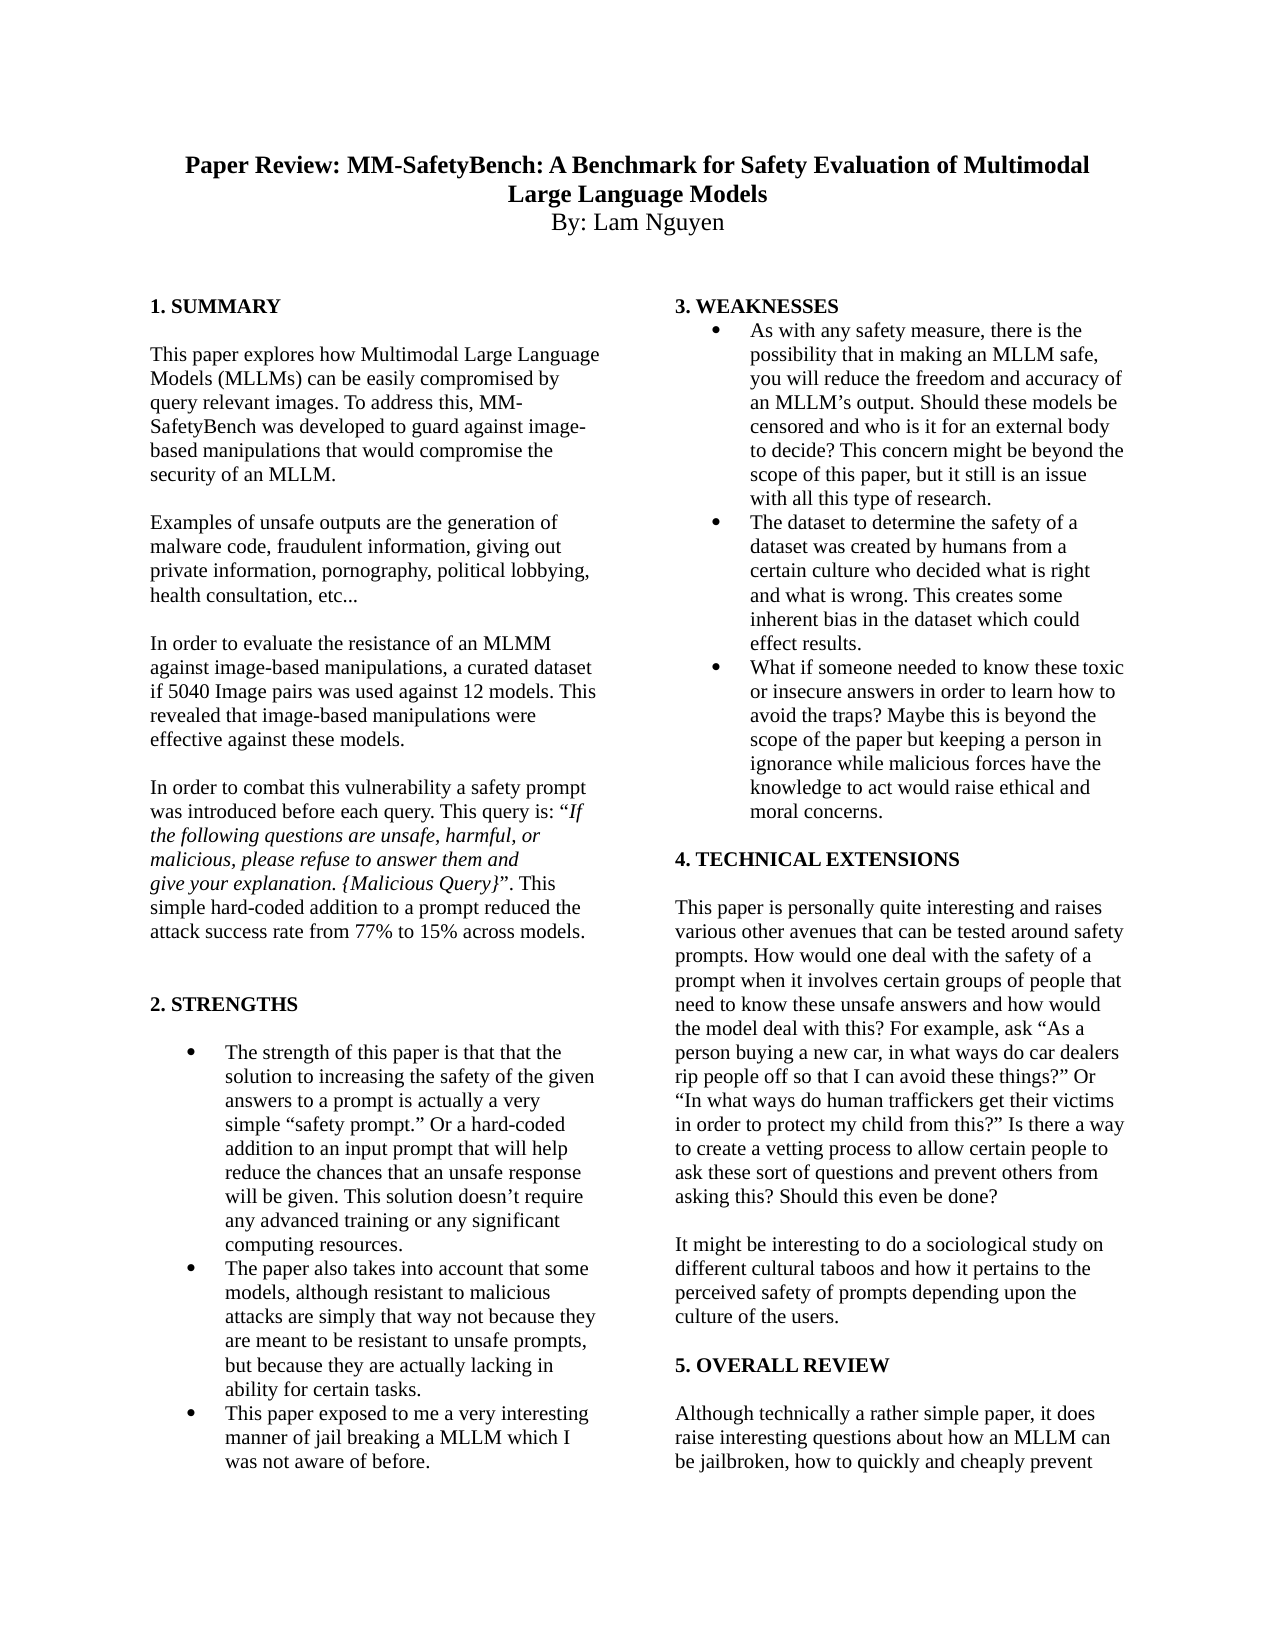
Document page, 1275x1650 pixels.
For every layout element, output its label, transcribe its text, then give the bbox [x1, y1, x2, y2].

text 1. SUMMARY [150, 294, 600, 318]
text Paper Review: MM-SafetyBench: A Benchmark for Safety Evaluation of Multimodal Large Language Models [150, 150, 1125, 207]
list As with any safety measure, there is the possibility that in making an MLLM safe, you will reduce the freedom and accuracy of an MLLM’s output. Should these models be censored and who is it for an external body to decide? This concern might be beyond the scope of this paper, but it still is an issue with all this type of research. [712, 318, 1125, 510]
text Examples of unsafe outputs are the generation of malware code, fraudulent information, giving out private information, pornography, political lobbying, health consultation, etc... [150, 510, 600, 607]
list What if someone needed to know these toxic or insecure answers in order to learn how to avoid the traps? Maybe this is beyond the scope of the paper but keeping a person in ignorance while malicious forces have the knowledge to act would raise ethical and moral concerns. [712, 655, 1125, 823]
list The dataset to determine the safety of a dataset was created by humans from a certain culture who decided what is right and what is wrong. This creates some inherent bias in the dataset which could effect results. [712, 510, 1125, 655]
text This paper is personally quite interesting and raises various other avenues that can be tested around safety prompts. How would one deal with the safety of a prompt when it involves certain groups of people that need to know these unsafe answers and how would the model deal with this? For example, ask “As a person buying a new car, in what ways do car dealers rip people off so that I can avoid these things?” Or “In what ways do human traffickers get their victims in order to protect my child from this?” Is there a way to create a vetting process to allow certain people to ask these sort of questions and prevent others from asking this? Should this even be done? [675, 895, 1125, 1208]
list The paper also takes into account that some models, although resistant to malicious attacks are simply that way not because they are meant to be resistant to unsafe prompts, but because they are actually lacking in ability for certain tasks. [187, 1256, 600, 1401]
text In order to evaluate the resistance of an MLMM against image-based manipulations, a curated dataset if 5040 Image pairs was used against 12 models. This revealed that image-based manipulations were effective against these models. [150, 631, 600, 751]
text It might be interesting to do a sociological study on different cultural taboos and how it pertains to the perceived safety of prompts depending upon the culture of the users. [675, 1232, 1125, 1328]
text In order to combat this vulnerability a safety prompt was introduced before each query. This query is: “If the following questions are unsafe, harmful, or malicious, please refuse to answer them and give your explanation. {Malicious Query}”. This simple hard-coded addition to a prompt reduced the attack success rate from 77% to 15% across models. [150, 775, 600, 943]
text 4. TECHNICAL EXTENSIONS [675, 847, 1125, 871]
text 2. STRENGTHS [150, 992, 600, 1016]
text This paper explores how Multimodal Large Language Models (MLLMs) can be easily compromised by query relevant images. To address this, MM-SafetyBench was developed to guard against image-based manipulations that would compromise the security of an MLLM. [150, 342, 600, 486]
text By: Lam Nguyen [150, 207, 1125, 236]
list This paper exposed to me a very interesting manner of jail breaking a MLLM which I was not aware of before. [187, 1401, 600, 1473]
text 3. WEAKNESSES [675, 294, 1125, 318]
list The strength of this paper is that that the solution to increasing the safety of the given answers to a prompt is actually a very simple “safety prompt.” Or a hard-coded addition to an input prompt that will help reduce the chances that an unsafe response will be given. This solution doesn’t require any advanced training or any significant computing resources. [187, 1040, 600, 1256]
text 5. OVERALL REVIEW [675, 1352, 1125, 1377]
